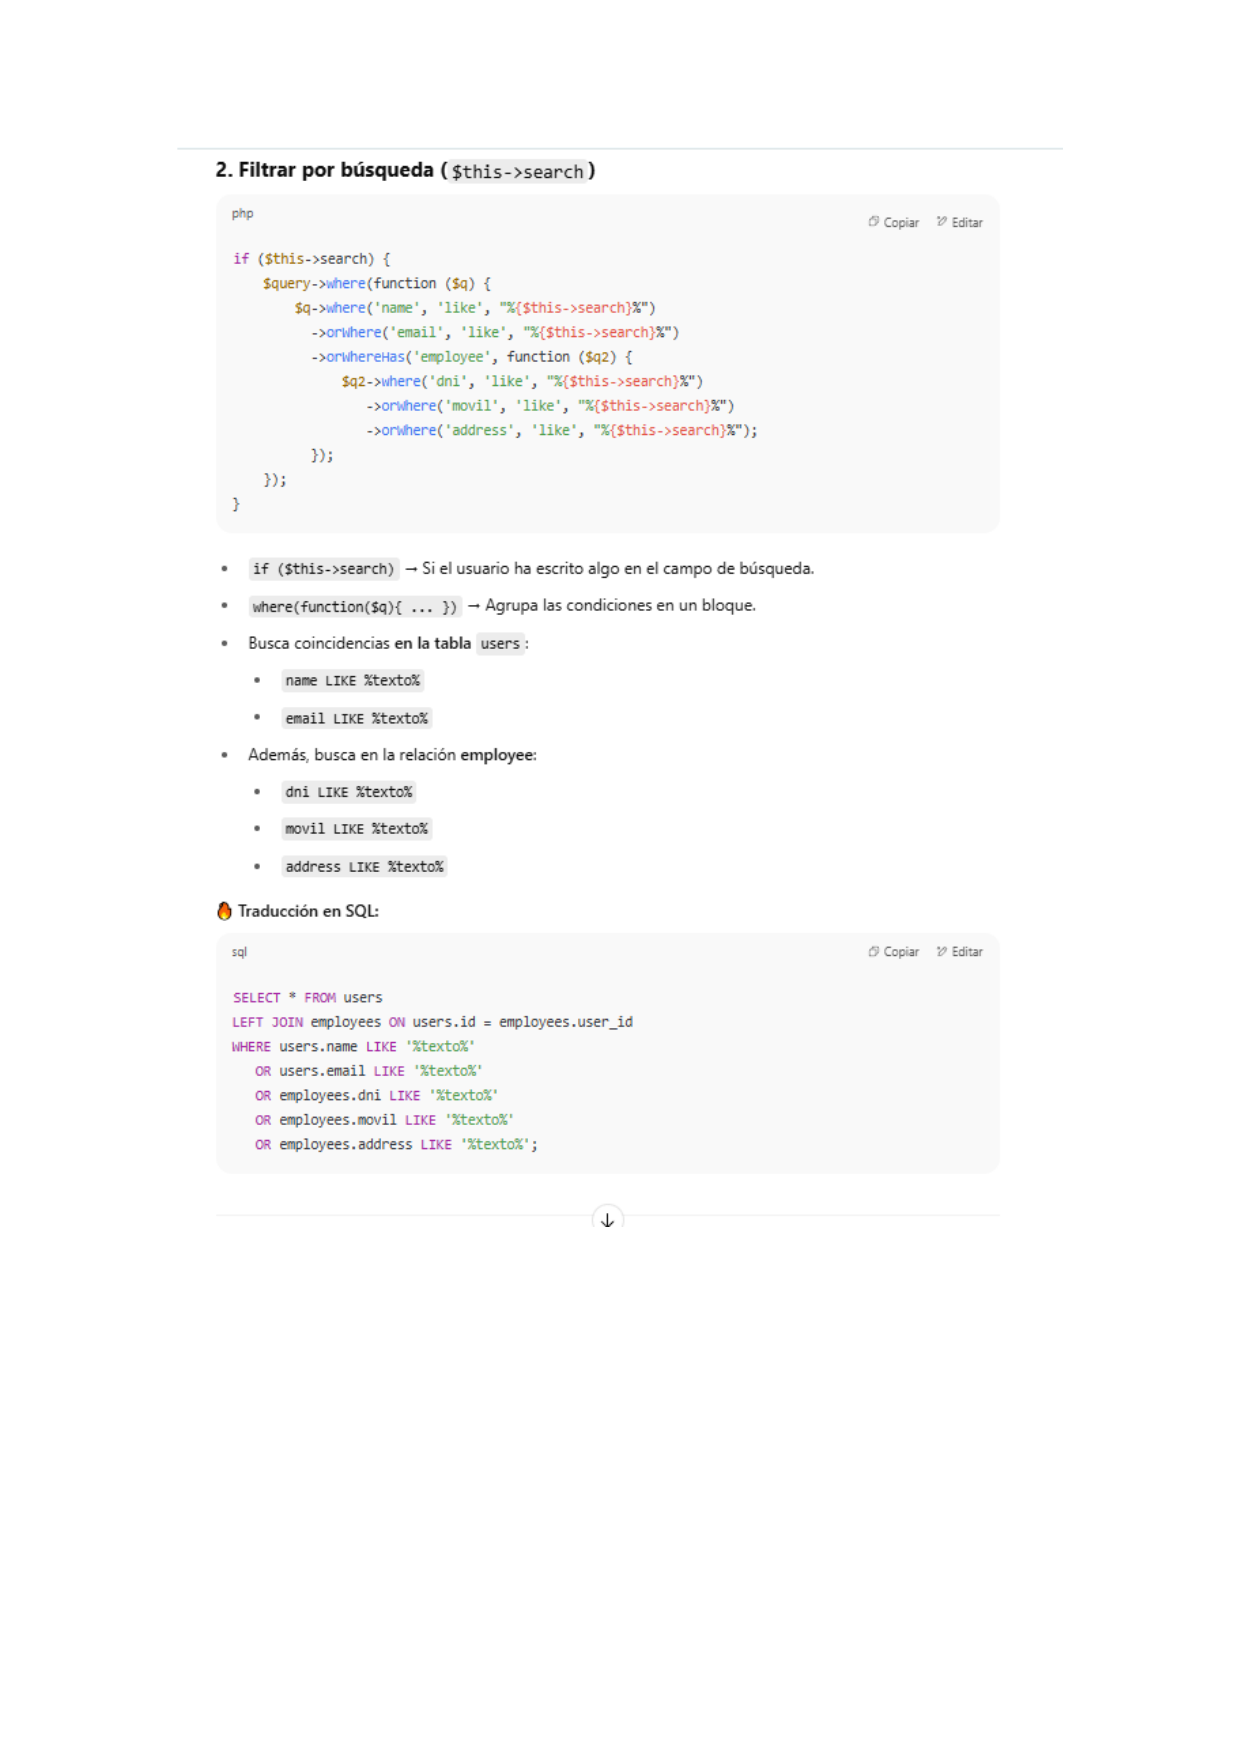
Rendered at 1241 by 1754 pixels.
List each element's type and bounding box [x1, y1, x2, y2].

picture [177, 147, 1063, 1227]
